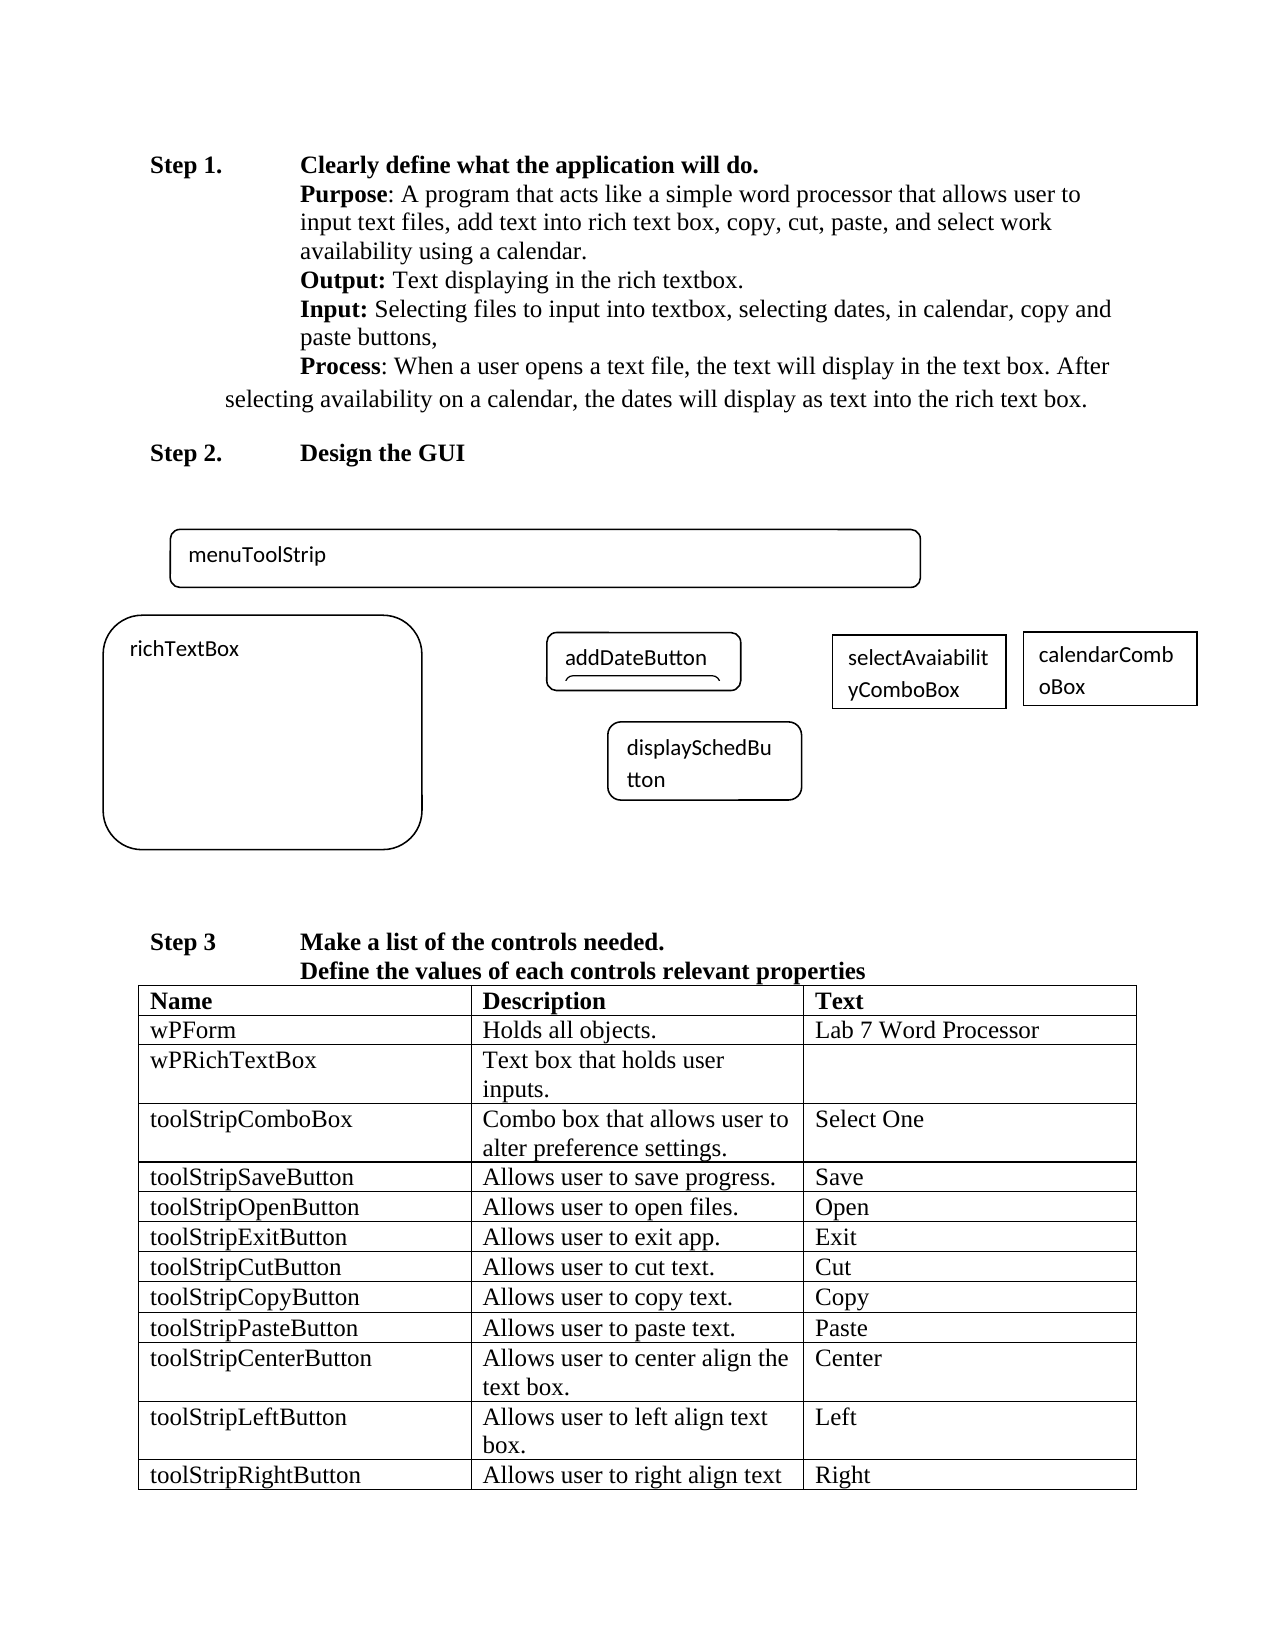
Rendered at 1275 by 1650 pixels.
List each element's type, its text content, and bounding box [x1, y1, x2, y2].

table_cell Allows user to open files. [472, 1192, 803, 1221]
table_cell Text box that holds user inputs. [472, 1045, 803, 1103]
table_header Name [139, 986, 471, 1014]
table_cell Holds all objects. [472, 1016, 803, 1044]
table_cell Center [804, 1343, 1136, 1401]
table_cell toolStripComboBox [139, 1104, 471, 1161]
table_cell Left [804, 1402, 1136, 1459]
table_cell Combo box that allows user to alter preference settings. [472, 1104, 803, 1161]
table_cell wPRichTextBox [139, 1045, 471, 1103]
table_cell toolStripExitButton [139, 1222, 471, 1251]
table_header Text [804, 986, 1136, 1014]
table_cell Allows user to center align the text box. [472, 1343, 803, 1401]
text Step 2. Design the GUI [150, 438, 1125, 467]
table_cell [139, 1460, 471, 1489]
table_cell Allows user to paste text. [472, 1313, 803, 1342]
table_cell Exit [804, 1222, 1136, 1251]
table_cell Cut [804, 1252, 1136, 1281]
table_cell toolStripOpenButton [139, 1192, 471, 1221]
table_cell toolStripCutButton [139, 1252, 471, 1281]
table_cell Allows user to copy text. [472, 1282, 803, 1312]
table_cell [804, 1045, 1136, 1103]
table_cell Copy [804, 1282, 1136, 1312]
text Output: Text displaying in the rich textbox. [300, 265, 1125, 294]
table_cell toolStripPasteButton [139, 1313, 471, 1342]
text Purpose: A program that acts like a simple word processor that allows user to input text files, add text into rich text box, copy, cut, paste, and select work availability using a calendar. [300, 179, 1125, 265]
table_cell wPForm [139, 1016, 471, 1044]
table_cell Save [804, 1163, 1136, 1191]
text Step 1. Clearly define what the application will do. [150, 150, 1125, 179]
table_cell toolStripCenterButton [139, 1343, 471, 1401]
table_cell Allows user to cut text. [472, 1252, 803, 1281]
text Process: When a user opens a text file, the text will display in the text box. After selecting availability on a calendar, the dates will display as text into the rich text box. [225, 351, 1125, 413]
text Define the values of each controls relevant properties [225, 956, 1125, 985]
table_cell Lab 7 Word Processor [804, 1016, 1136, 1044]
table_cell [472, 1460, 803, 1489]
table_header Description [472, 986, 803, 1014]
table_cell Right [804, 1460, 1136, 1489]
table_cell Allows user to left align text box. [472, 1402, 803, 1459]
table_cell Paste [804, 1313, 1136, 1342]
text Input: Selecting files to input into textbox, selecting dates, in calendar, copy and paste buttons, [300, 294, 1125, 351]
table_cell Select One [804, 1104, 1136, 1161]
table_cell toolStripCopyButton [139, 1282, 471, 1312]
table_cell Open [804, 1192, 1136, 1221]
table_cell Allows user to exit app. [472, 1222, 803, 1251]
table_cell toolStripSaveButton [139, 1163, 471, 1191]
table_cell toolStripLeftButton [139, 1402, 471, 1459]
text Step 3 Make a list of the controls needed. [150, 927, 1125, 956]
table_cell Allows user to save progress. [472, 1163, 803, 1191]
